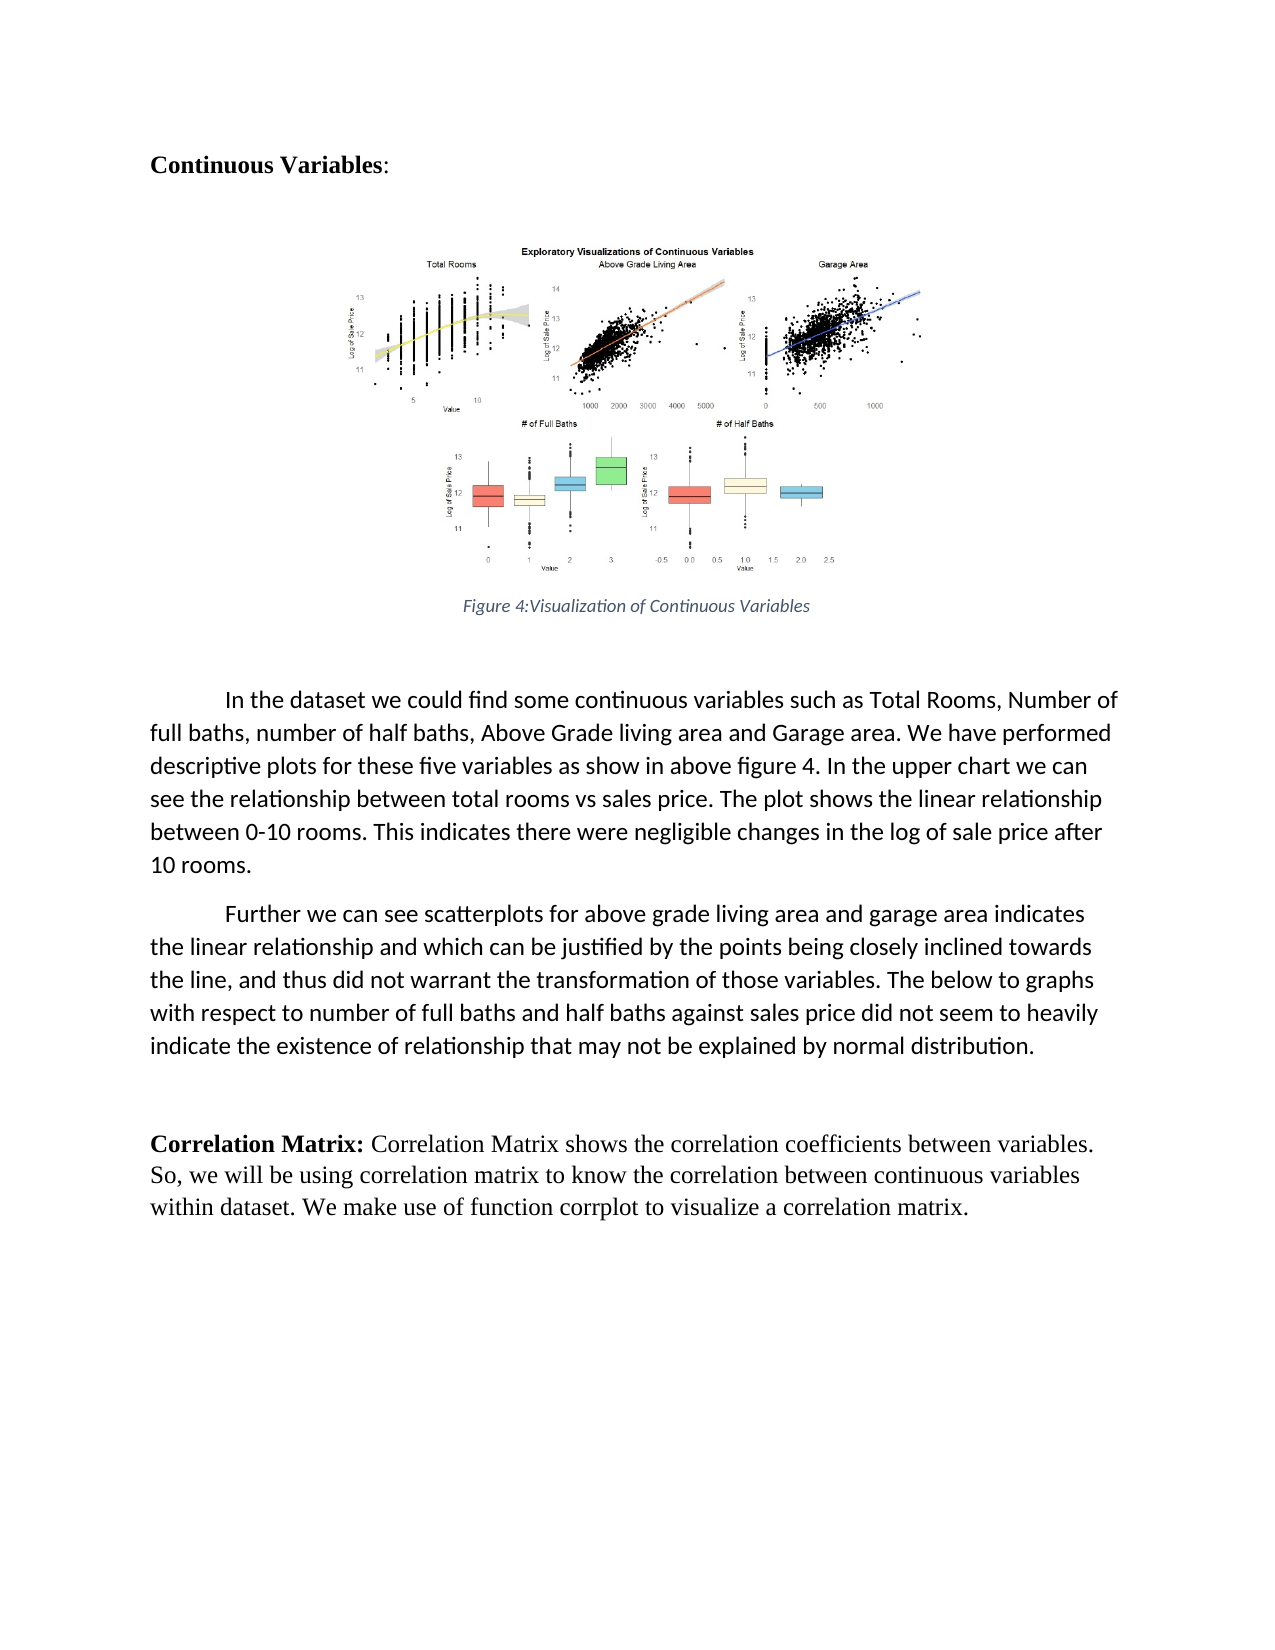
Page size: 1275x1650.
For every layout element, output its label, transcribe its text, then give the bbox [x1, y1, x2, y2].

text Continuous Variables: [150, 150, 1125, 179]
text Further we can see scatterplots for above grade living area and garage area indicates the linear relationship and which can be justified by the points being closely inclined towards the line, and thus did not warrant the transformation of those variables. The below to graphs with respect to number of full baths and half baths against sales price did not seem to heavily indicate the existence of relationship that may not be explained by normal distribution. [150, 899, 1125, 1061]
text In the dataset we could find some continuous variables such as Total Rooms, Number of full baths, number of half baths, Above Grade living area and Garage area. We have performed descriptive plots for these five variables as show in above figure 4. In the upper chart we can see the relationship between total rooms vs sales price. The plot shows the linear relationship between 0-10 rooms. This indicates there were negligible changes in the log of sale price after 10 rooms. [150, 684, 1125, 879]
text Correlation Matrix: Correlation Matrix shows the correlation coefficients between variables. So, we will be using correlation matrix to know the correlation between continuous variables within dataset. We make use of function corrplot to visualize a correlation matrix. [150, 1129, 1125, 1220]
picture [344, 245, 931, 575]
